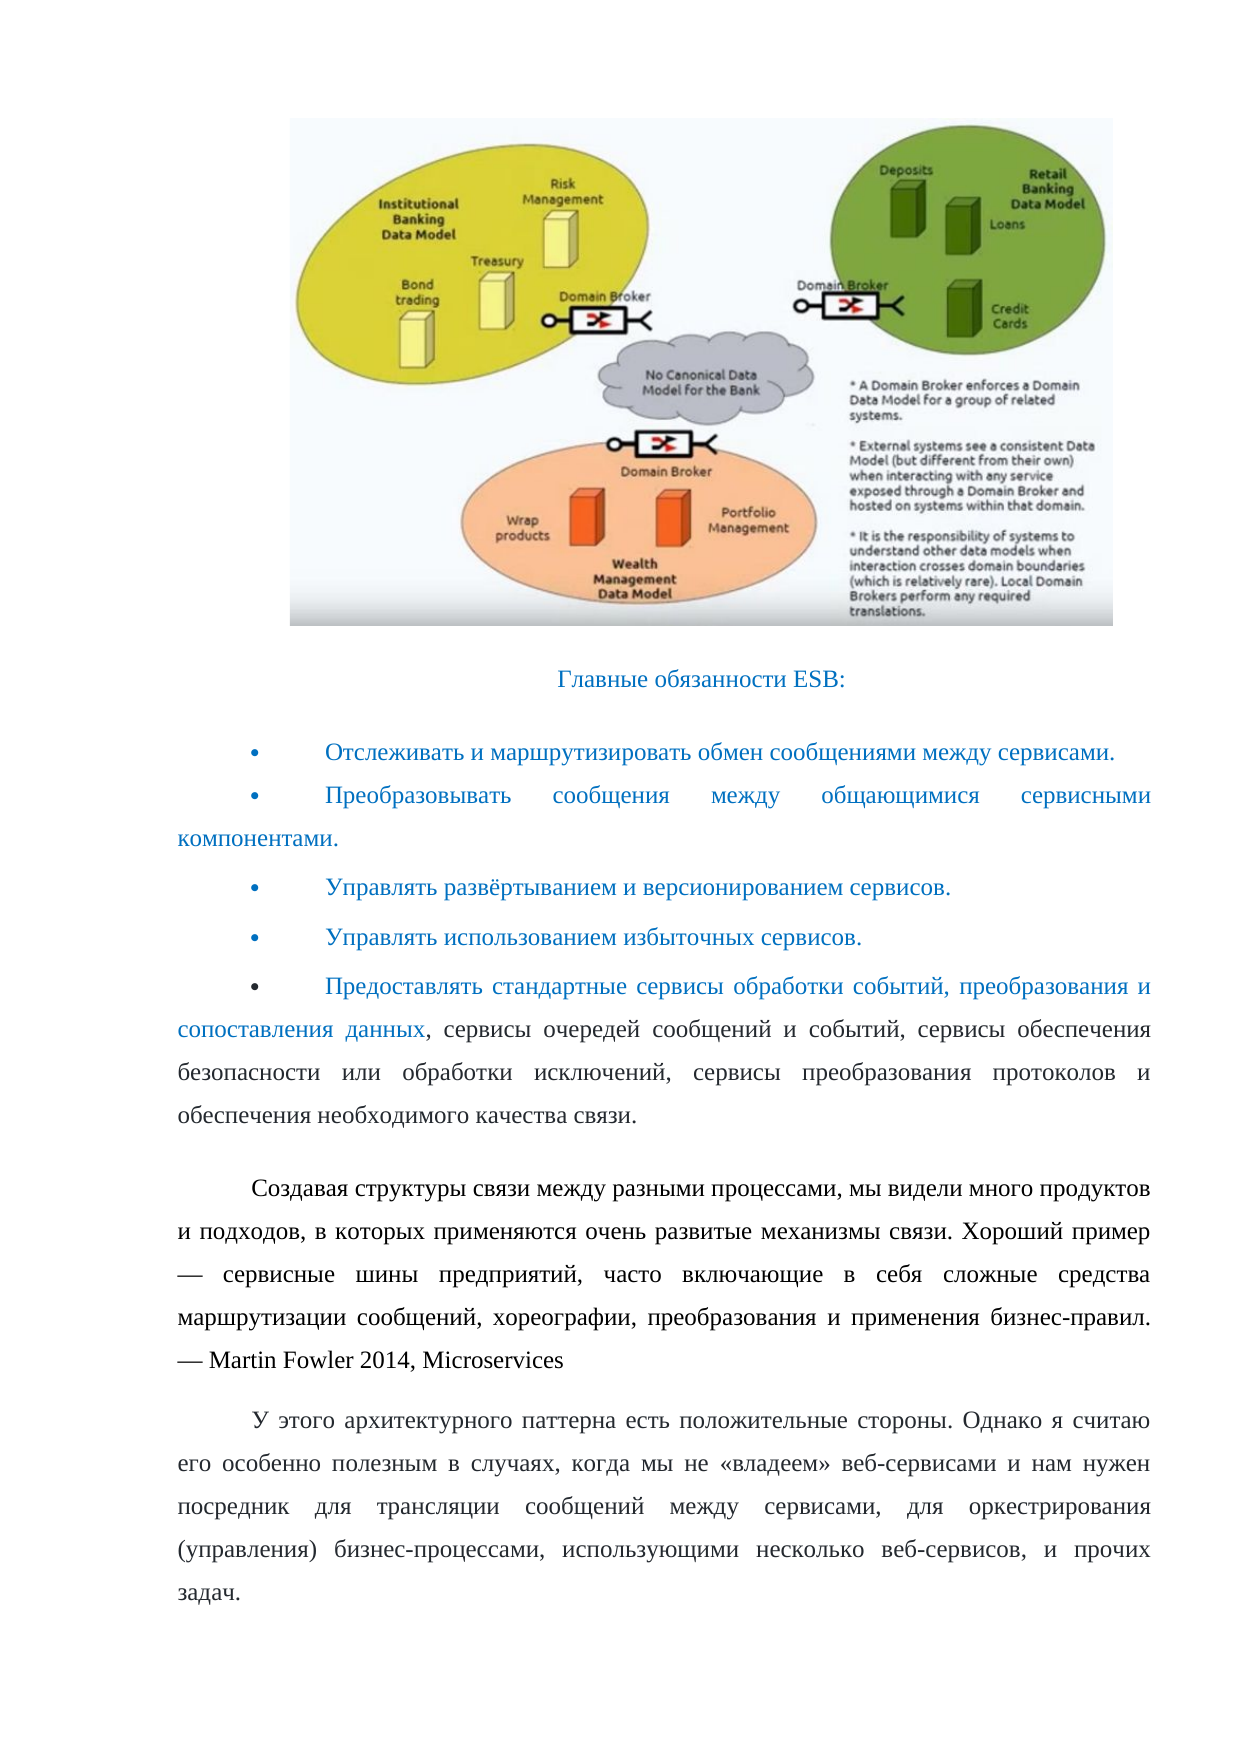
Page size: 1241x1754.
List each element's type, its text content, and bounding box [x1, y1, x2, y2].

list Преобразовывать сообщения между общающимися сервисными компонентами. [177, 780, 1152, 852]
text У этого архитектурного паттерна есть положительные стороны. Однако я считаю его особенно полезным в случаях, когда мы не «владеем» веб-сервисами и нам нужен посредник для трансляции сообщений между сервисами, для оркестрирования (управления) бизнес-процессами, использующими несколько веб-сервисов, и прочих задач. [177, 1405, 1152, 1606]
list Управлять развёртыванием и версионированием сервисов. [177, 872, 1152, 901]
list Предоставлять стандартные сервисы обработки событий, преобразования и сопоставления данных, сервисы очередей сообщений и событий, сервисы обеспечения безопасности или обработки исключений, сервисы преобразования протоколов и обеспечения необходимого качества связи. [177, 971, 1152, 1129]
list Отслеживать и маршрутизировать обмен сообщениями между сервисами. [177, 737, 1152, 765]
picture [289, 118, 1113, 626]
text Главные обязанности ESB: [177, 664, 1152, 693]
text Создавая структуры связи между разными процессами, мы видели много продуктов и подходов, в которых применяются очень развитые механизмы связи. Хороший пример — сервисные шины предприятий, часто включающие в себя сложные средства маршрутизации сообщений, хореографии, преобразования и применения бизнес-правил. — Martin Fowler 2014, Microservices [177, 1173, 1152, 1374]
list Управлять использованием избыточных сервисов. [177, 922, 1152, 950]
